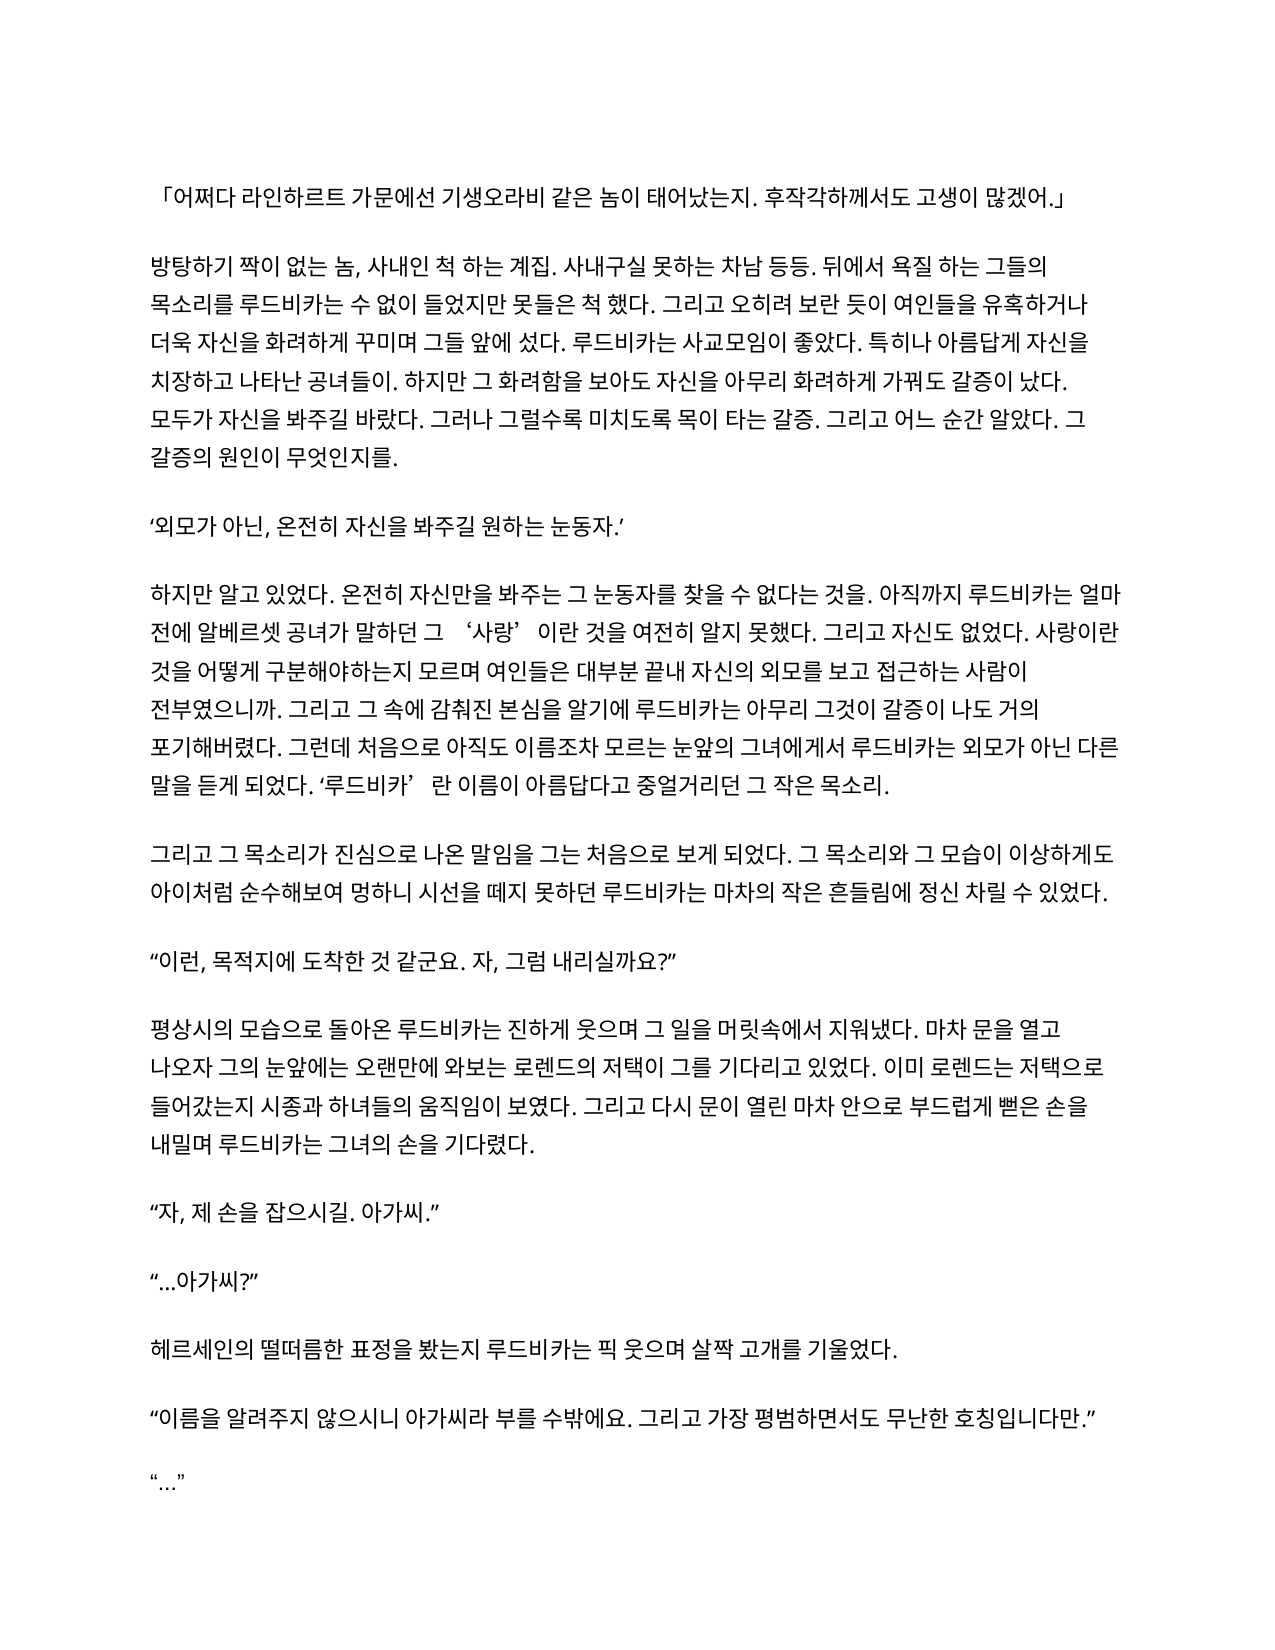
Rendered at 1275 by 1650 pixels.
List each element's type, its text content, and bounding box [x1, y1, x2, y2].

text “이름을 알려주지 않으시니 아가씨라 부를 수밖에요. 그리고 가장 평범하면서도 무난한 호칭입니다만.” [150, 1401, 1125, 1434]
text 평상시의 모습으로 돌아온 루드비카는 진하게 웃으며 그 일을 머릿속에서 지워냈다. 마차 문을 열고 나오자 그의 눈앞에는 오랜만에 와보는 로렌드의 저택이 그를 기다리고 있었다. 이미 로렌드는 저택으로 들어갔는지 시종과 하녀들의 움직임이 보였다. 그리고 다시 문이 열린 마차 안으로 부드럽게 뻗은 손을 내밀며 루드비카는 그녀의 손을 기다렸다. [150, 1012, 1125, 1160]
text 방탕하기 짝이 없는 놈, 사내인 척 하는 계집. 사내구실 못하는 차남 등등. 뒤에서 욕질 하는 그들의 목소리를 루드비카는 수 없이 들었지만 못들은 척 했다. 그리고 오히려 보란 듯이 여인들을 유혹하거나 더욱 자신을 화려하게 꾸미며 그들 앞에 섰다. 루드비카는 사교모임이 좋았다. 특히나 아름답게 자신을 치장하고 나타난 공녀들이. 하지만 그 화려함을 보아도 자신을 아무리 화려하게 가꿔도 갈증이 났다. 모두가 자신을 봐주길 바랐다. 그러나 그럴수록 미치도록 목이 타는 갈증. 그리고 어느 순간 알았다. 그 갈증의 원인이 무엇인지를. [150, 249, 1125, 473]
text 하지만 알고 있었다. 온전히 자신만을 봐주는 그 눈동자를 찾을 수 없다는 것을. 아직까지 루드비카는 얼마 전에 알베르셋 공녀가 말하던 그 ‘사랑’이란 것을 여전히 알지 못했다. 그리고 자신도 없었다. 사랑이란 것을 어떻게 구분해야하는지 모르며 여인들은 대부분 끝내 자신의 외모를 보고 접근하는 사람이 전부였으니까. 그리고 그 속에 감춰진 본심을 알기에 루드비카는 아무리 그것이 갈증이 나도 거의 포기해버렸다. 그런데 처음으로 아직도 이름조차 모르는 눈앞의 그녀에게서 루드비카는 외모가 아닌 다른 말을 듣게 되었다. ‘루드비카’란 이름이 아름답다고 중얼거리던 그 작은 목소리. [150, 577, 1125, 801]
text “…아가씨?” [150, 1264, 1125, 1297]
text “...” [150, 1469, 1125, 1496]
text “이런, 목적지에 도착한 것 같군요. 자, 그럼 내리실까요?” [150, 943, 1125, 977]
text ‘외모가 아닌, 온전히 자신을 봐주길 원하는 눈동자.’ [150, 508, 1125, 542]
text 헤르세인의 떨떠름한 표정을 봤는지 루드비카는 픽 웃으며 살짝 고개를 기울었다. [150, 1332, 1125, 1366]
text 「어쩌다 라인하르트 가문에선 기생오라비 같은 놈이 태어났는지. 후작각하께서도 고생이 많겠어.」 [150, 180, 1125, 213]
text 그리고 그 목소리가 진심으로 나온 말임을 그는 처음으로 보게 되었다. 그 목소리와 그 모습이 이상하게도 아이처럼 순수해보여 멍하니 시선을 떼지 못하던 루드비카는 마차의 작은 흔들림에 정신 차릴 수 있었다. [150, 837, 1125, 908]
text “자, 제 손을 잡으시길. 아가씨.” [150, 1195, 1125, 1228]
